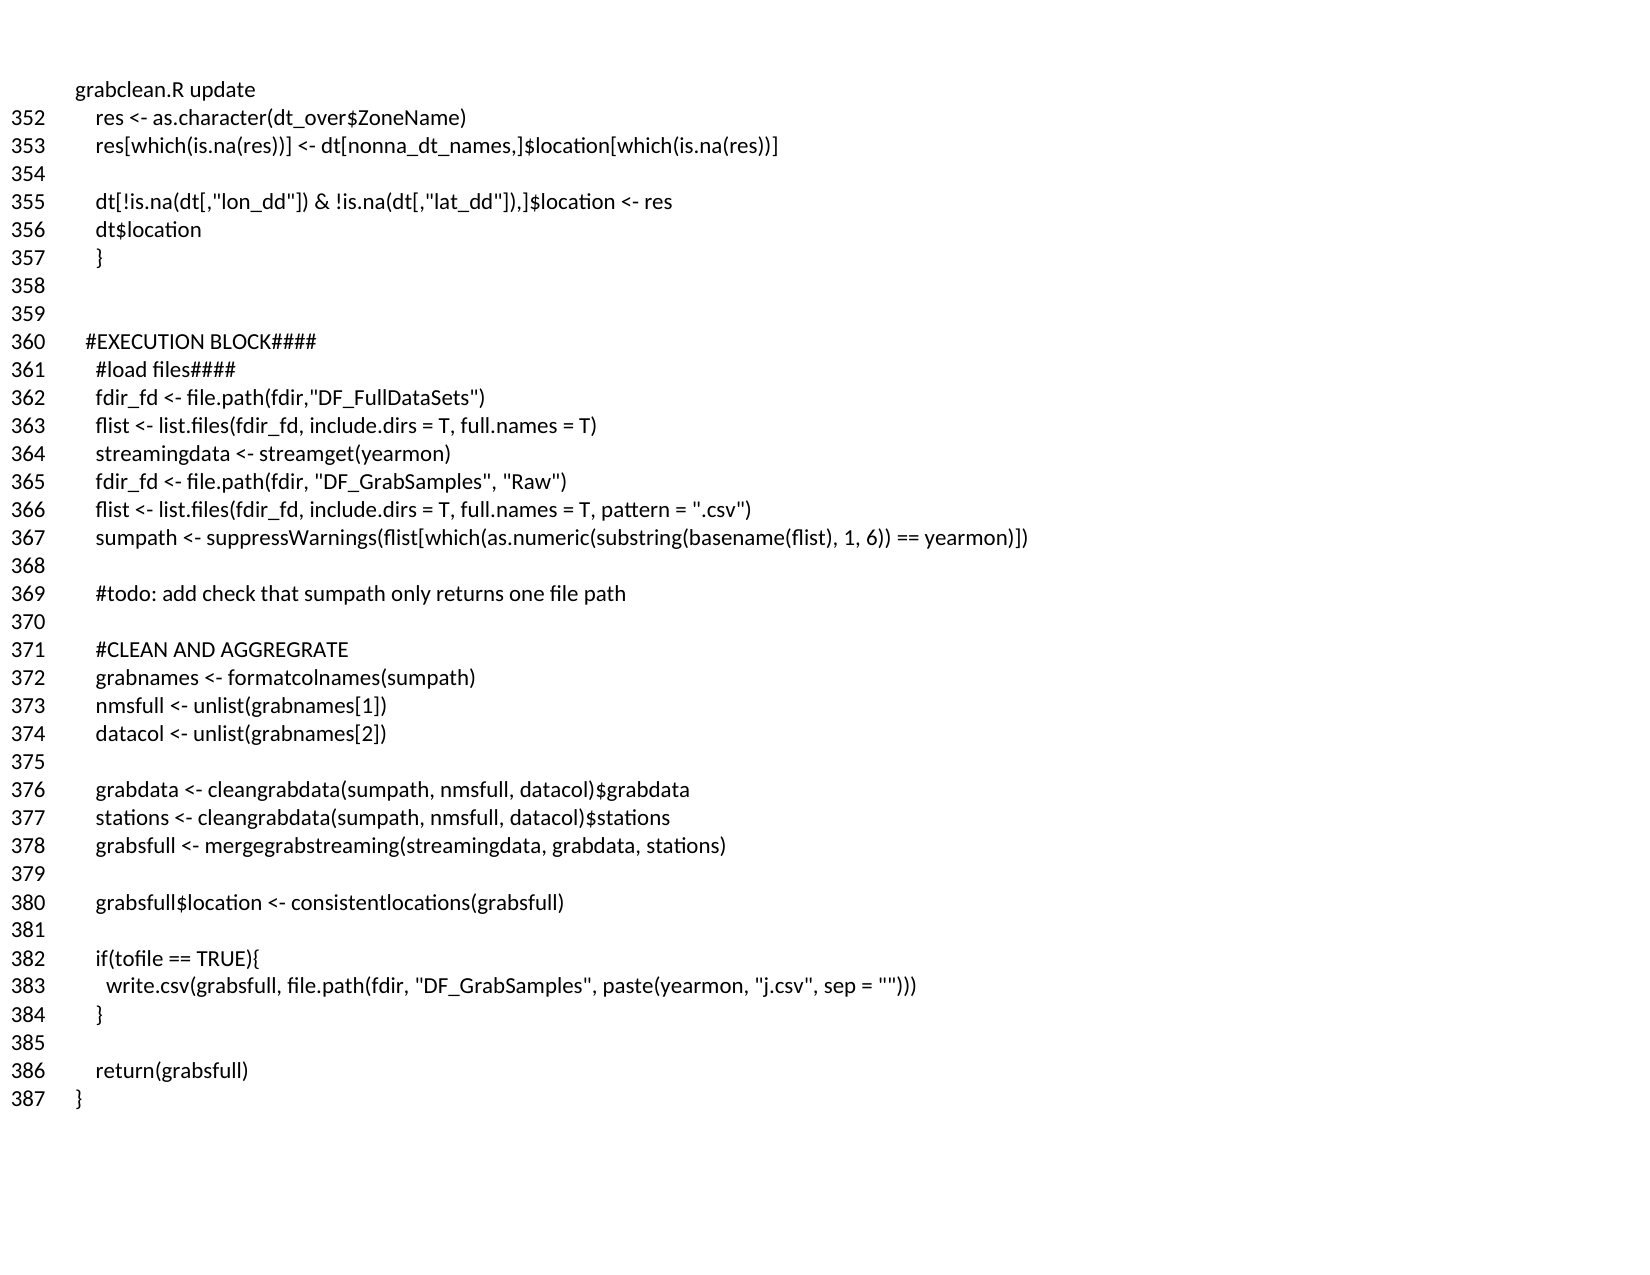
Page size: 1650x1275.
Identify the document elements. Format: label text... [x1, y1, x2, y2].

text flist <- list.files(fdir_fd, include.dirs = T, full.names = T, pattern = ".csv") [75, 495, 1575, 523]
text write.csv(grabsfull, file.path(fdir, "DF_GrabSamples", paste(yearmon, "j.csv", sep = ""))) [75, 972, 1575, 1000]
text grabnames <- formatcolnames(sumpath) [75, 663, 1575, 691]
text grabsfull$location <- consistentlocations(grabsfull) [75, 888, 1575, 916]
text #EXECUTION BLOCK#### [75, 327, 1575, 355]
text grabdata <- cleangrabdata(sumpath, nmsfull, datacol)$grabdata [75, 776, 1575, 803]
text flist <- list.files(fdir_fd, include.dirs = T, full.names = T) [75, 411, 1575, 439]
text streamingdata <- streamget(yearmon) [75, 439, 1575, 467]
text grabsfull <- mergegrabstreaming(streamingdata, grabdata, stations) [75, 832, 1575, 859]
text #todo: add check that sumpath only returns one file path [75, 579, 1575, 607]
text #load files#### [75, 355, 1575, 383]
text nmsfull <- unlist(grabnames[1]) [75, 691, 1575, 719]
text #CLEAN AND AGGREGRATE [75, 635, 1575, 663]
text stations <- cleangrabdata(sumpath, nmsfull, datacol)$stations [75, 803, 1575, 832]
text datacol <- unlist(grabnames[2]) [75, 719, 1575, 747]
text dt$location [75, 215, 1575, 243]
text fdir_fd <- file.path(fdir,"DF_FullDataSets") [75, 383, 1575, 411]
text res[which(is.na(res))] <- dt[nonna_dt_names,]$location[which(is.na(res))] [75, 131, 1575, 159]
text return(grabsfull) [75, 1056, 1575, 1084]
text } [75, 1000, 1575, 1028]
text } [75, 243, 1575, 271]
text if(tofile == TRUE){ [75, 944, 1575, 972]
text dt[!is.na(dt[,"lon_dd"]) & !is.na(dt[,"lat_dd"]),]$location <- res [75, 187, 1575, 215]
text fdir_fd <- file.path(fdir, "DF_GrabSamples", "Raw") [75, 467, 1575, 495]
text res <- as.character(dt_over$ZoneName) [75, 103, 1575, 131]
text sumpath <- suppressWarnings(flist[which(as.numeric(substring(basename(flist), 1, 6)) == yearmon)]) [75, 523, 1575, 551]
text } [75, 1084, 1575, 1112]
